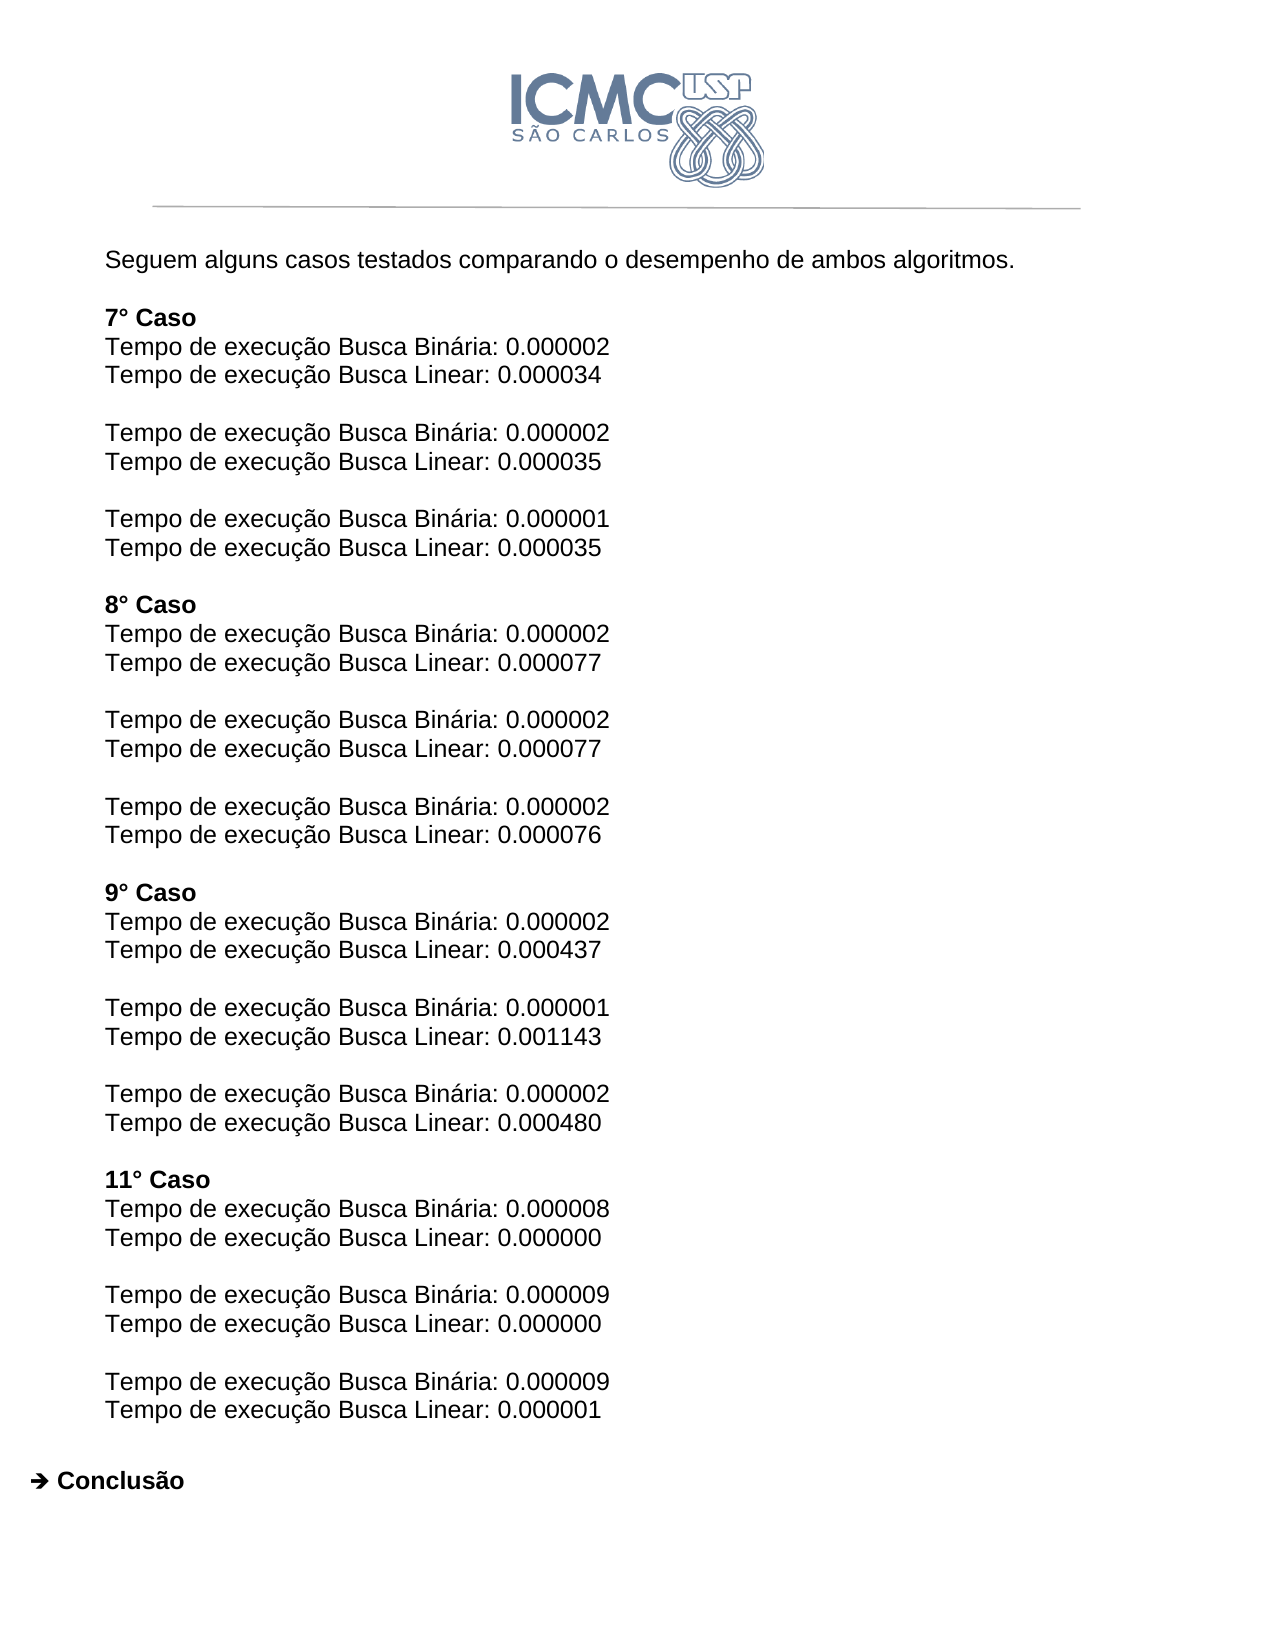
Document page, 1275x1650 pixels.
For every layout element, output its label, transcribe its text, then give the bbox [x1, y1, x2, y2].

text Tempo de execução Busca Linear: 0.000077 [104, 648, 1245, 676]
text Tempo de execução Busca Binária: 0.000009 [104, 1280, 1245, 1309]
text Tempo de execução Busca Binária: 0.000002 [104, 1079, 1245, 1108]
text Tempo de execução Busca Linear: 0.000000 [104, 1309, 1245, 1338]
text Tempo de execução Busca Binária: 0.000002 [104, 331, 1245, 360]
text Tempo de execução Busca Linear: 0.001143 [104, 1021, 1245, 1050]
text Tempo de execução Busca Binária: 0.000002 [104, 705, 1245, 734]
text Tempo de execução Busca Linear: 0.000000 [104, 1223, 1245, 1251]
picture [511, 73, 764, 188]
text Tempo de execução Busca Binária: 0.000002 [104, 906, 1245, 935]
text Seguem alguns casos testados comparando o desempenho de ambos algoritmos. [29, 245, 1245, 274]
text Tempo de execução Busca Linear: 0.000035 [104, 446, 1245, 475]
text Tempo de execução Busca Binária: 0.000002 [104, 418, 1245, 446]
text Tempo de execução Busca Linear: 0.000034 [104, 360, 1245, 389]
text Tempo de execução Busca Binária: 0.000002 [104, 791, 1245, 820]
text Tempo de execução Busca Binária: 0.000001 [104, 993, 1245, 1021]
text 9° Caso [104, 878, 1245, 906]
text Tempo de execução Busca Binária: 0.000002 [104, 619, 1245, 648]
text Tempo de execução Busca Linear: 0.000076 [104, 820, 1245, 849]
text Tempo de execução Busca Binária: 0.000008 [104, 1194, 1245, 1223]
text Tempo de execução Busca Linear: 0.000077 [104, 734, 1245, 763]
text 11° Caso [104, 1165, 1245, 1194]
text Tempo de execução Busca Linear: 0.000035 [104, 533, 1245, 561]
text Tempo de execução Busca Linear: 0.000001 [104, 1395, 1245, 1424]
text Tempo de execução Busca Binária: 0.000001 [104, 504, 1245, 533]
text Tempo de execução Busca Linear: 0.000437 [104, 935, 1245, 964]
text 7° Caso [104, 303, 1245, 331]
text Tempo de execução Busca Binária: 0.000009 [104, 1366, 1245, 1395]
text 8° Caso [104, 590, 1245, 619]
text 🡺 Conclusão [29, 1453, 1245, 1504]
text Tempo de execução Busca Linear: 0.000480 [104, 1108, 1245, 1136]
